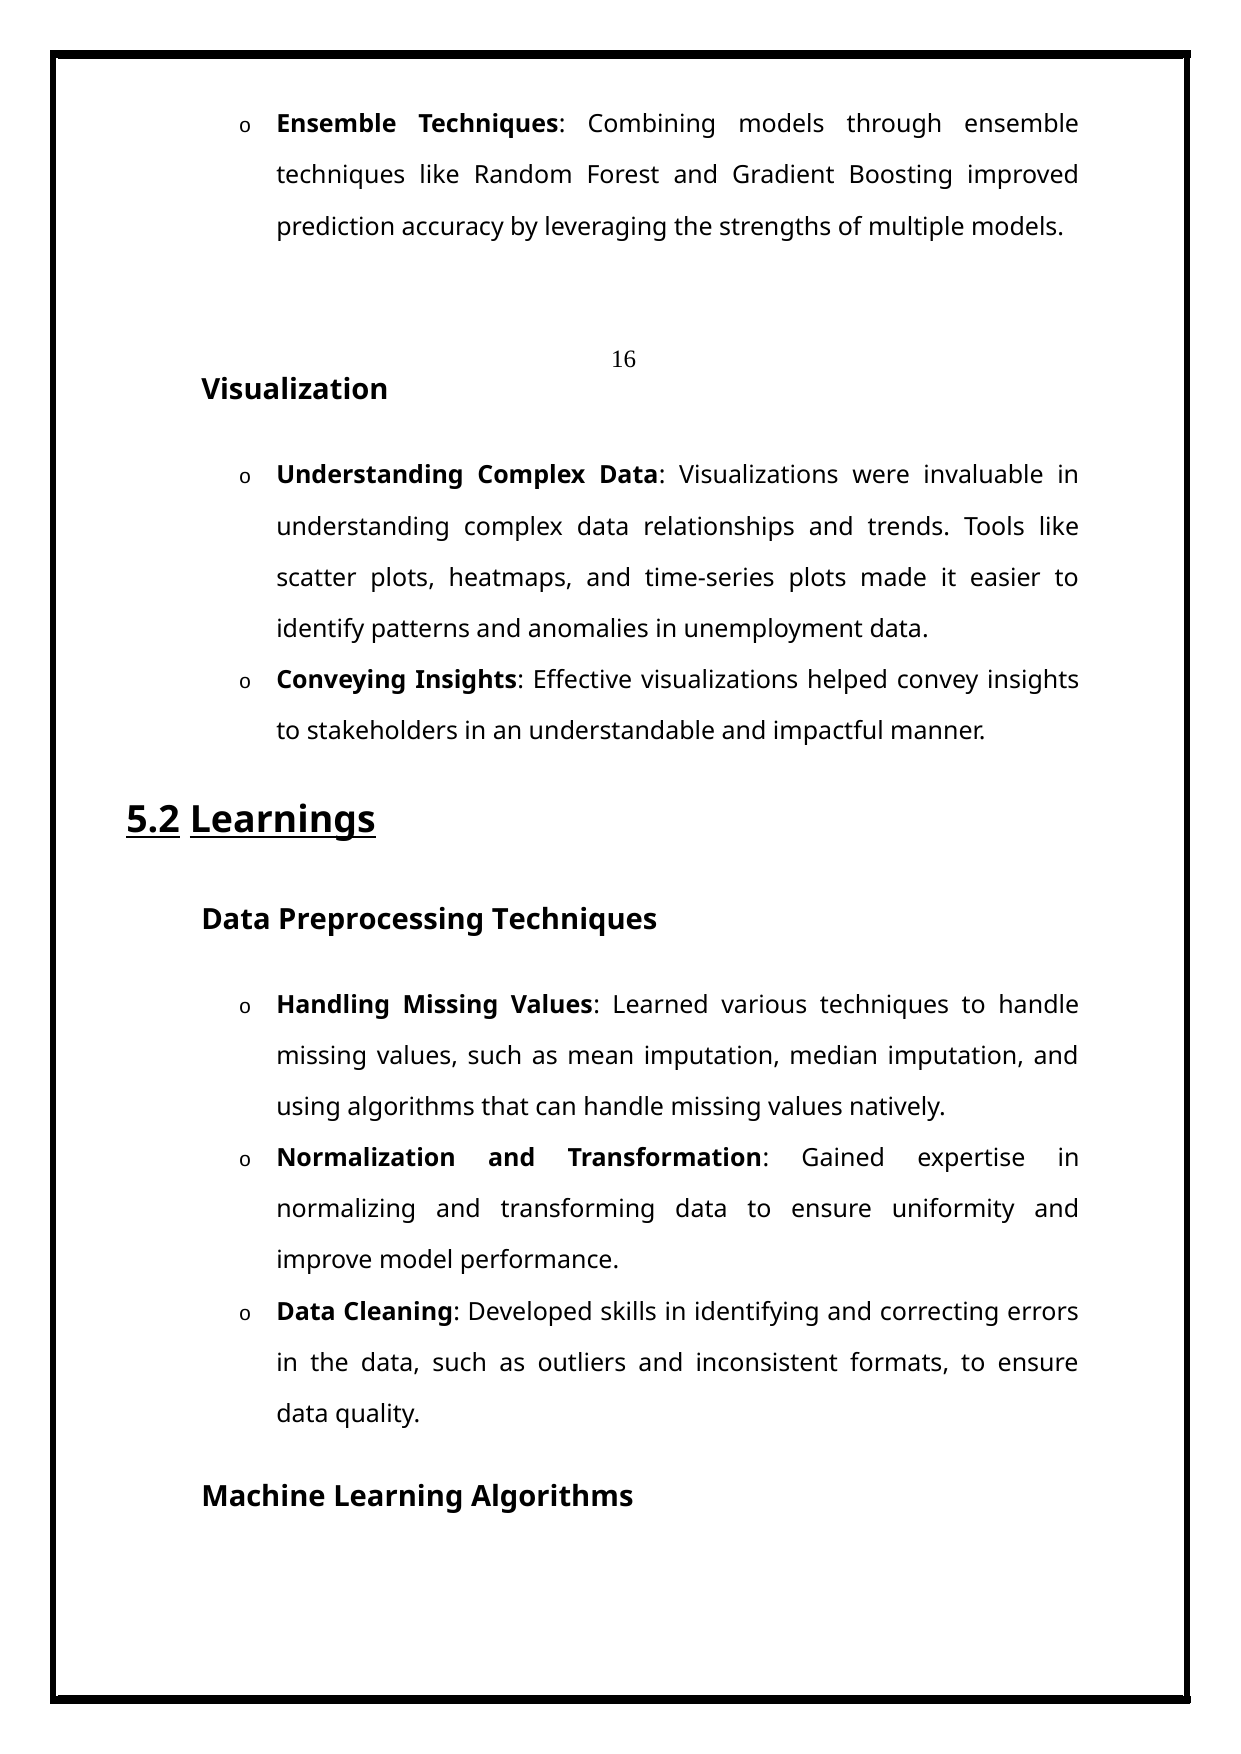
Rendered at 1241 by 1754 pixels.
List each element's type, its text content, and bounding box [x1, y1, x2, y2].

text Data Preprocessing Techniques [201, 898, 1080, 938]
text Visualization [201, 368, 1080, 408]
list Conveying Insights: Effective visualizations helped convey insights to stakeholders in an understandable and impactful manner. [238, 661, 1080, 746]
list Understanding Complex Data: Visualizations were invaluable in understanding complex data relationships and trends. Tools like scatter plots, heatmaps, and time-series plots made it easier to identify patterns and anomalies in unemployment data. [238, 457, 1080, 644]
list Normalization and Transformation: Gained expertise in normalizing and transforming data to ensure uniformity and improve model performance. [238, 1140, 1080, 1276]
text Machine Learning Algorithms [201, 1476, 1080, 1515]
list Data Cleaning: Developed skills in identifying and correcting errors in the data, such as outliers and inconsistent formats, to ensure data quality. [238, 1293, 1080, 1429]
text 5.2 Learnings [126, 793, 1080, 844]
list Handling Missing Values: Learned various techniques to handle missing values, such as mean imputation, median imputation, and using algorithms that can handle missing values natively. [238, 987, 1080, 1123]
list Ensemble Techniques: Combining models through ensemble techniques like Random Forest and Gradient Boosting improved prediction accuracy by leveraging the strengths of multiple models. [238, 106, 1080, 242]
